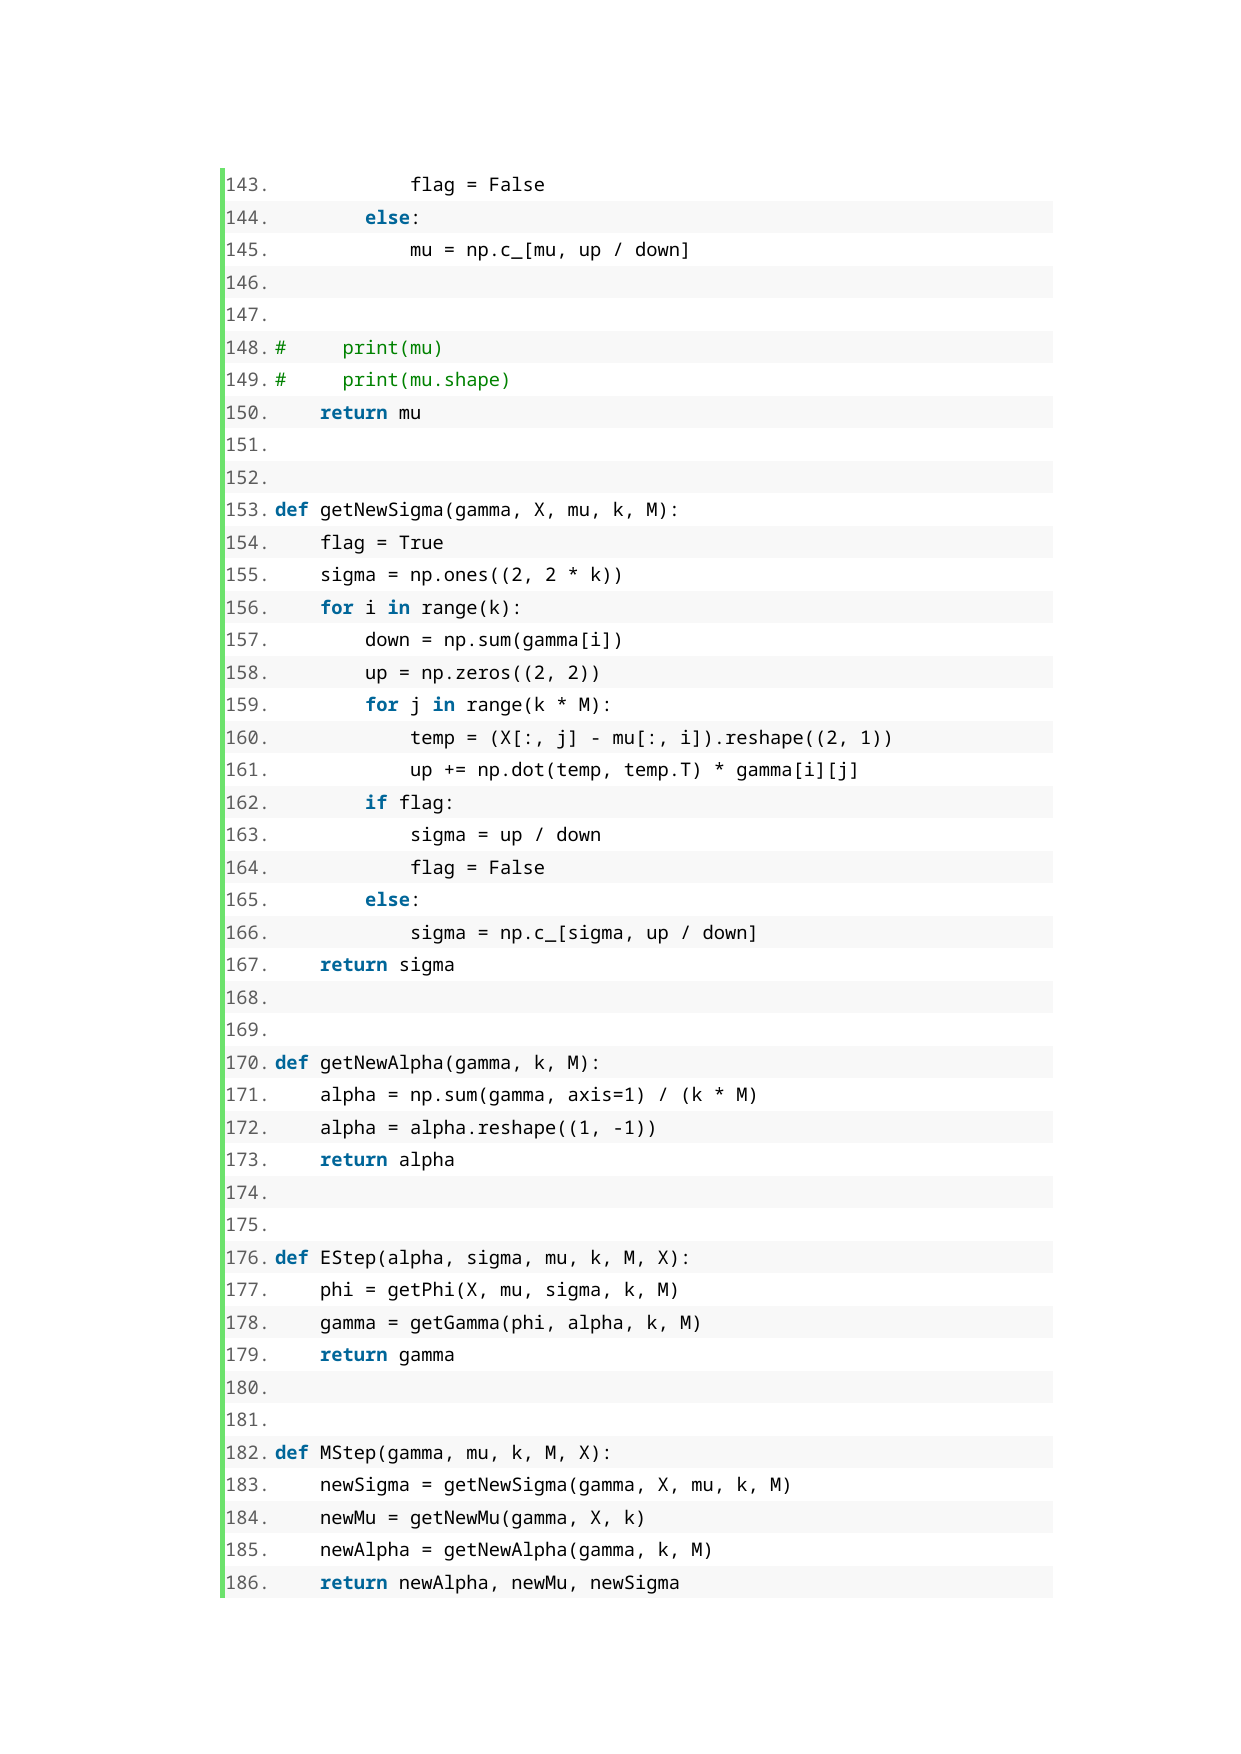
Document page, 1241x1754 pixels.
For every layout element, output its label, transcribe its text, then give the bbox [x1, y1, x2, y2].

list phi = getPhi(X, mu, sigma, k, M) [225, 1273, 1053, 1306]
list return mu [225, 396, 1053, 428]
list alpha = np.sum(gamma, axis=1) / (k * M) [225, 1078, 1053, 1111]
list return newAlpha, newMu, newSigma [225, 1566, 1053, 1598]
list else: [225, 201, 1053, 233]
list else: [225, 883, 1053, 916]
list newAlpha = getNewAlpha(gamma, k, M) [225, 1533, 1053, 1566]
list def getNewSigma(gamma, X, mu, k, M): [225, 493, 1053, 526]
list flag = True [225, 526, 1053, 558]
list newMu = getNewMu(gamma, X, k) [225, 1501, 1053, 1533]
list def EStep(alpha, sigma, mu, k, M, X): [225, 1241, 1053, 1273]
list return sigma [225, 948, 1053, 981]
list up = np.zeros((2, 2)) [225, 656, 1053, 688]
list gamma = getGamma(phi, alpha, k, M) [225, 1306, 1053, 1338]
list up += np.dot(temp, temp.T) * gamma[i][j] [225, 753, 1053, 786]
list # print(mu) [225, 331, 1053, 363]
list for j in range(k * M): [225, 688, 1053, 721]
list def MStep(gamma, mu, k, M, X): [225, 1436, 1053, 1468]
list sigma = up / down [225, 818, 1053, 851]
list sigma = np.ones((2, 2 * k)) [225, 558, 1053, 591]
list sigma = np.c_[sigma, up / down] [225, 916, 1053, 948]
list return gamma [225, 1338, 1053, 1371]
list return alpha [225, 1143, 1053, 1176]
list for i in range(k): [225, 591, 1053, 623]
list def getNewAlpha(gamma, k, M): [225, 1046, 1053, 1078]
list alpha = alpha.reshape((1, -1)) [225, 1111, 1053, 1143]
list flag = False [225, 168, 1053, 201]
list # print(mu.shape) [225, 363, 1053, 396]
list mu = np.c_[mu, up / down] [225, 233, 1053, 266]
list if flag: [225, 786, 1053, 818]
list newSigma = getNewSigma(gamma, X, mu, k, M) [225, 1468, 1053, 1501]
list flag = False [225, 851, 1053, 883]
list down = np.sum(gamma[i]) [225, 623, 1053, 656]
list temp = (X[:, j] - mu[:, i]).reshape((2, 1)) [225, 721, 1053, 753]
